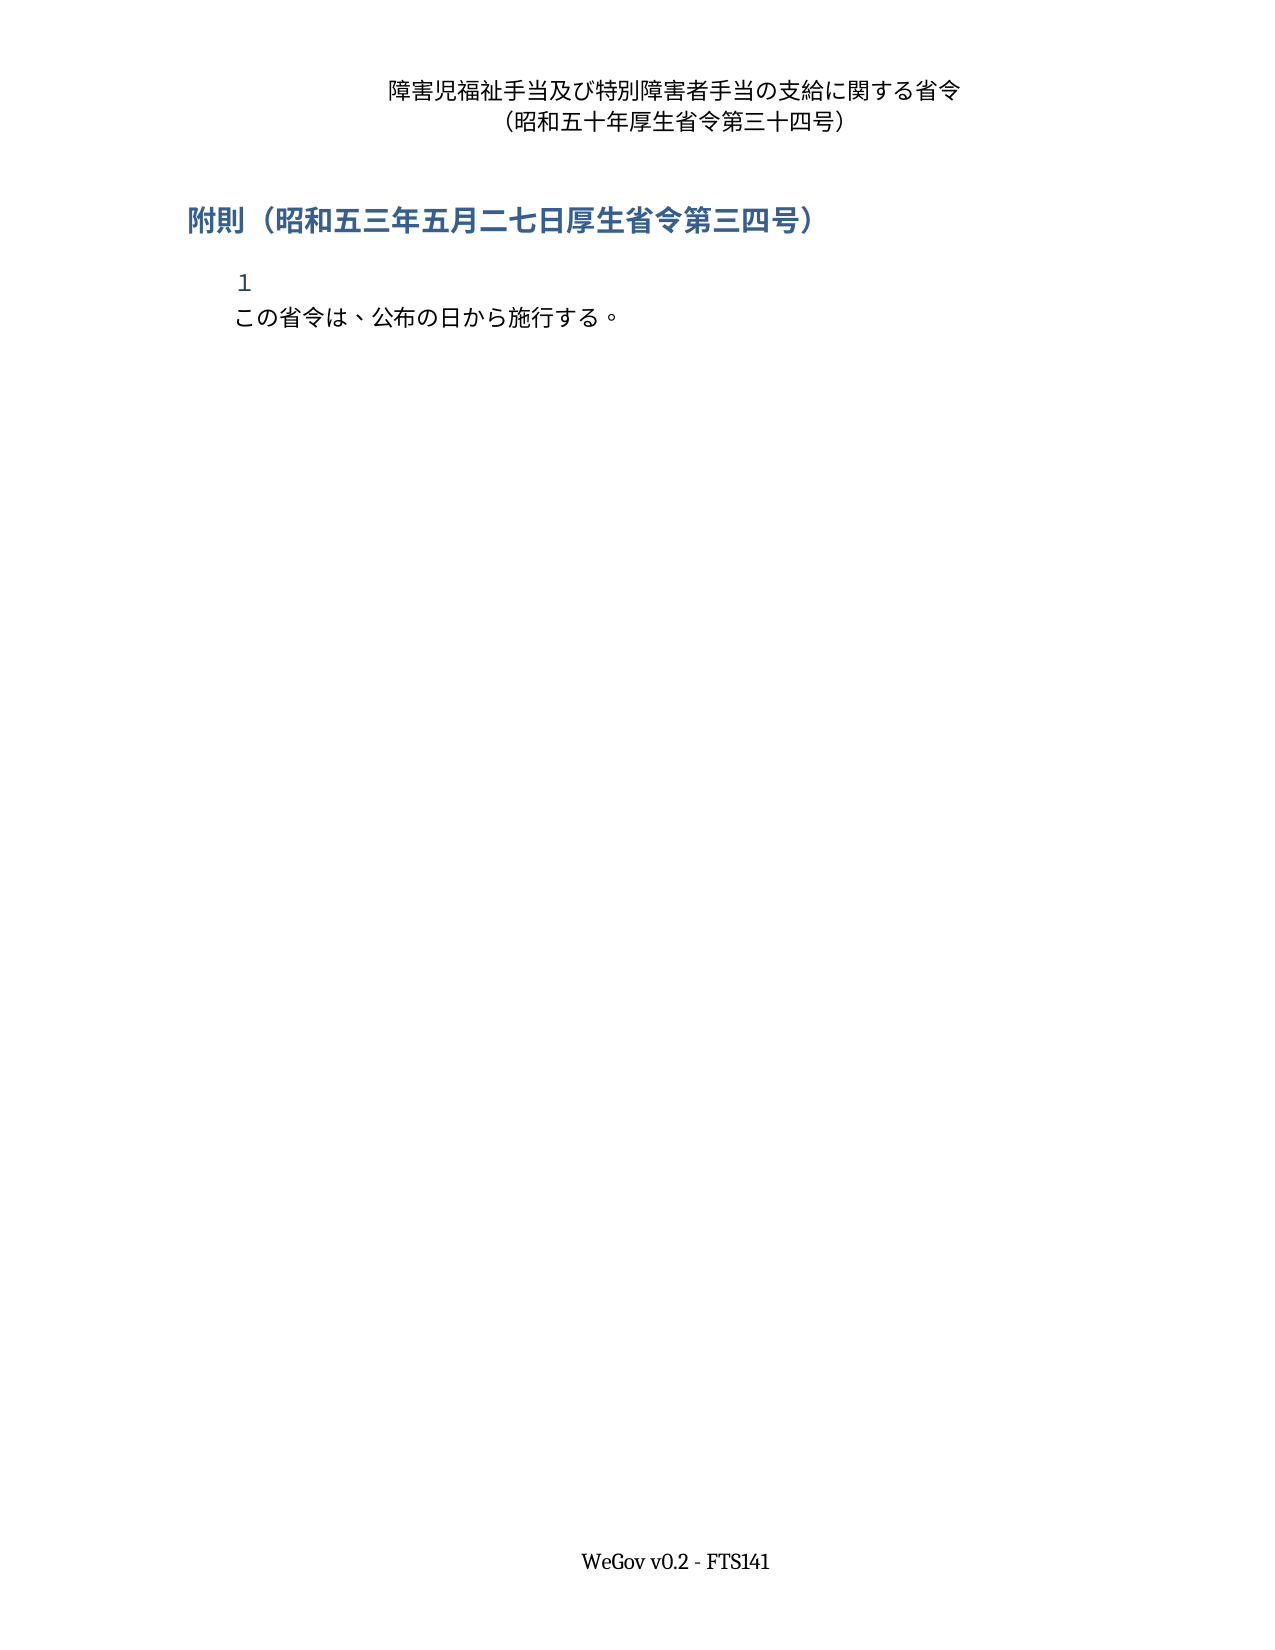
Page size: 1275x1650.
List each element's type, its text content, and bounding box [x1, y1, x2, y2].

text この省令は、公布の日から施行する。 [233, 302, 1087, 334]
subtitle １ [233, 266, 1087, 298]
subtitle 附則（昭和五三年五月二七日厚生省令第三四号） [187, 200, 1087, 240]
